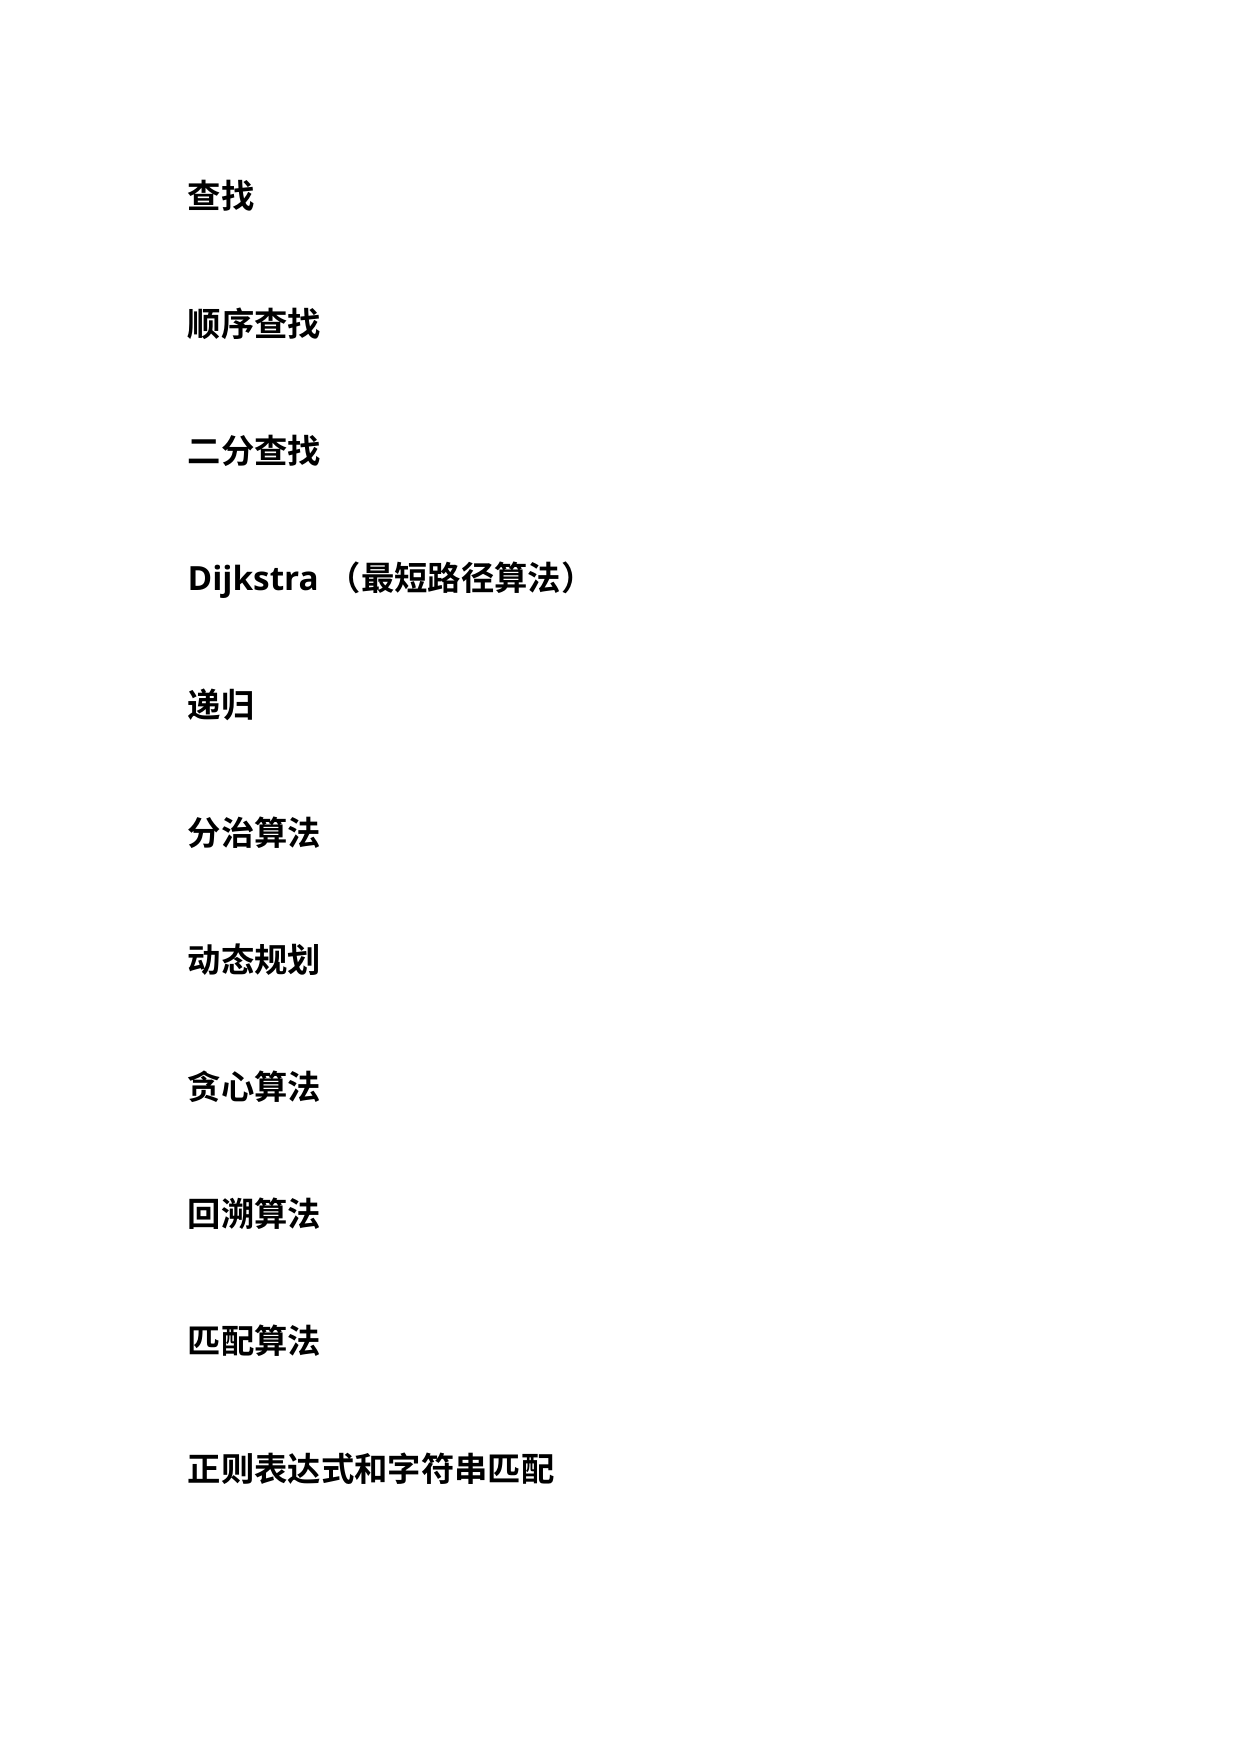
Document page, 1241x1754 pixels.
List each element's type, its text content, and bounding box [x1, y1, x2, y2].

subtitle Dijkstra （最短路径算法） [187, 543, 1053, 608]
subtitle 分治算法 [187, 798, 1053, 863]
subtitle 回溯算法 [187, 1180, 1053, 1245]
subtitle 二分查找 [187, 416, 1053, 481]
subtitle 正则表达式和字符串匹配 [187, 1434, 1053, 1499]
subtitle 匹配算法 [187, 1307, 1053, 1372]
subtitle 贪心算法 [187, 1052, 1053, 1117]
subtitle 递归 [187, 671, 1053, 736]
subtitle 查找 [187, 162, 1053, 227]
subtitle 顺序查找 [187, 289, 1053, 354]
subtitle 动态规划 [187, 925, 1053, 990]
